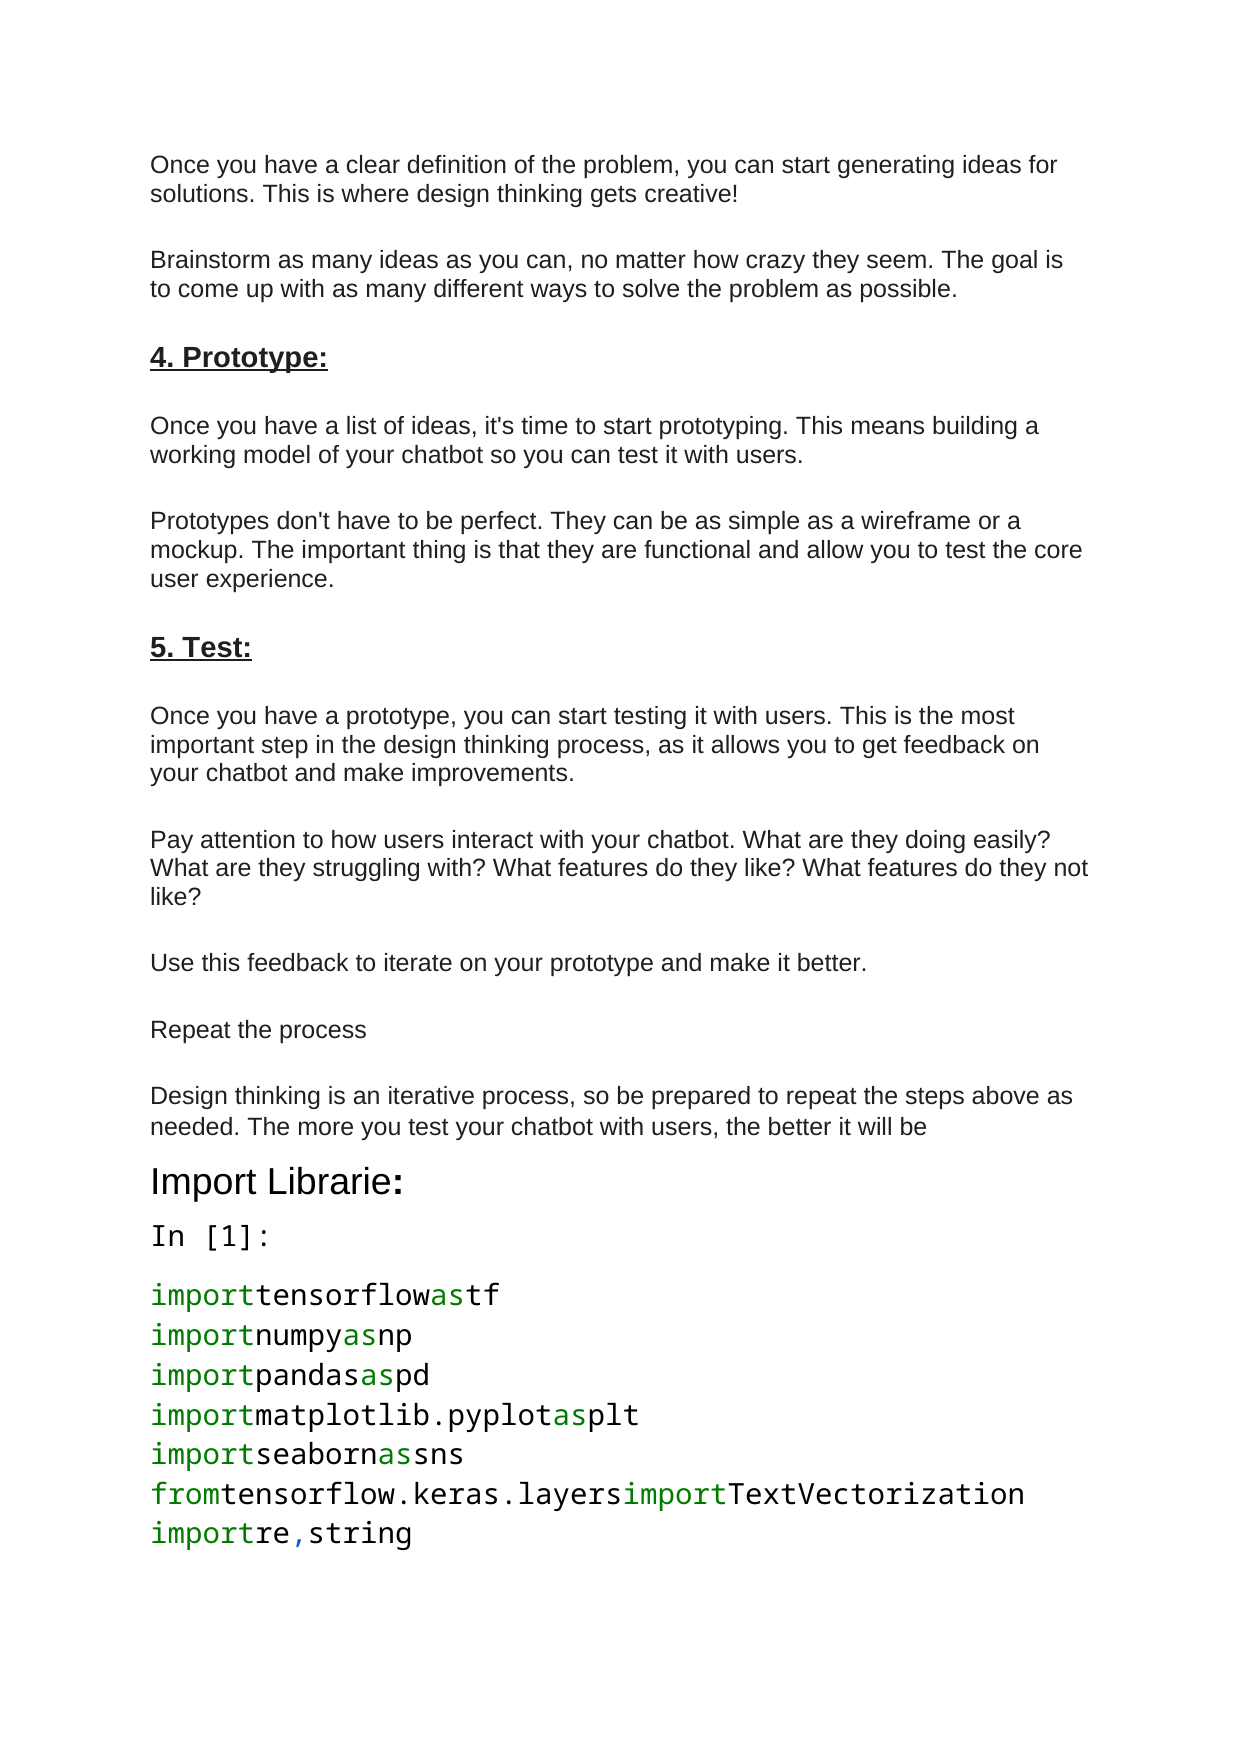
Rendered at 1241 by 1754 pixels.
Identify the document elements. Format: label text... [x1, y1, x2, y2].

text Once you have a prototype, you can start testing it with users. This is the most important step in the design thinking process, as it allows you to get feedback on your chatbot and make improvements. [150, 701, 1090, 787]
text Design thinking is an iterative process, so be prepared to repeat the steps above as needed. The more you test your chatbot with users, the better it will be [150, 1081, 1090, 1141]
text 5. Test: [150, 630, 1090, 663]
text Once you have a list of ideas, it's time to start prototyping. This means building a working model of your chatbot so you can test it with users. [150, 411, 1090, 468]
text importnumpyasnp [150, 1314, 1090, 1354]
text importpandasaspd [150, 1354, 1090, 1394]
text Pay attention to how users interact with your chatbot. What are they doing easily? What are they struggling with? What features do they like? What features do they not like? [150, 824, 1090, 911]
text importtensorflowastf [150, 1275, 1090, 1314]
text Once you have a clear definition of the problem, you can start generating ideas for solutions. This is where design thinking gets creative! [150, 150, 1090, 207]
text 4. Prototype: [150, 340, 1090, 373]
subtitle Import Librarie: [150, 1159, 1090, 1203]
text importseabornassns [150, 1433, 1090, 1473]
text fromtensorflow.keras.layersimportTextVectorization [150, 1473, 1090, 1513]
text Brainstorm as many ideas as you can, no matter how crazy they seem. The goal is to come up with as many different ways to solve the problem as possible. [150, 245, 1090, 302]
text importmatplotlib.pyplotasplt [150, 1394, 1090, 1433]
text Repeat the process [150, 1014, 1090, 1043]
text In [1]: [150, 1215, 1090, 1255]
text Use this feedback to iterate on your prototype and make it better. [150, 948, 1090, 977]
text importre,string [150, 1513, 1090, 1552]
text Prototypes don't have to be perfect. They can be as simple as a wireframe or a mockup. The important thing is that they are functional and allow you to test the core user experience. [150, 506, 1090, 592]
